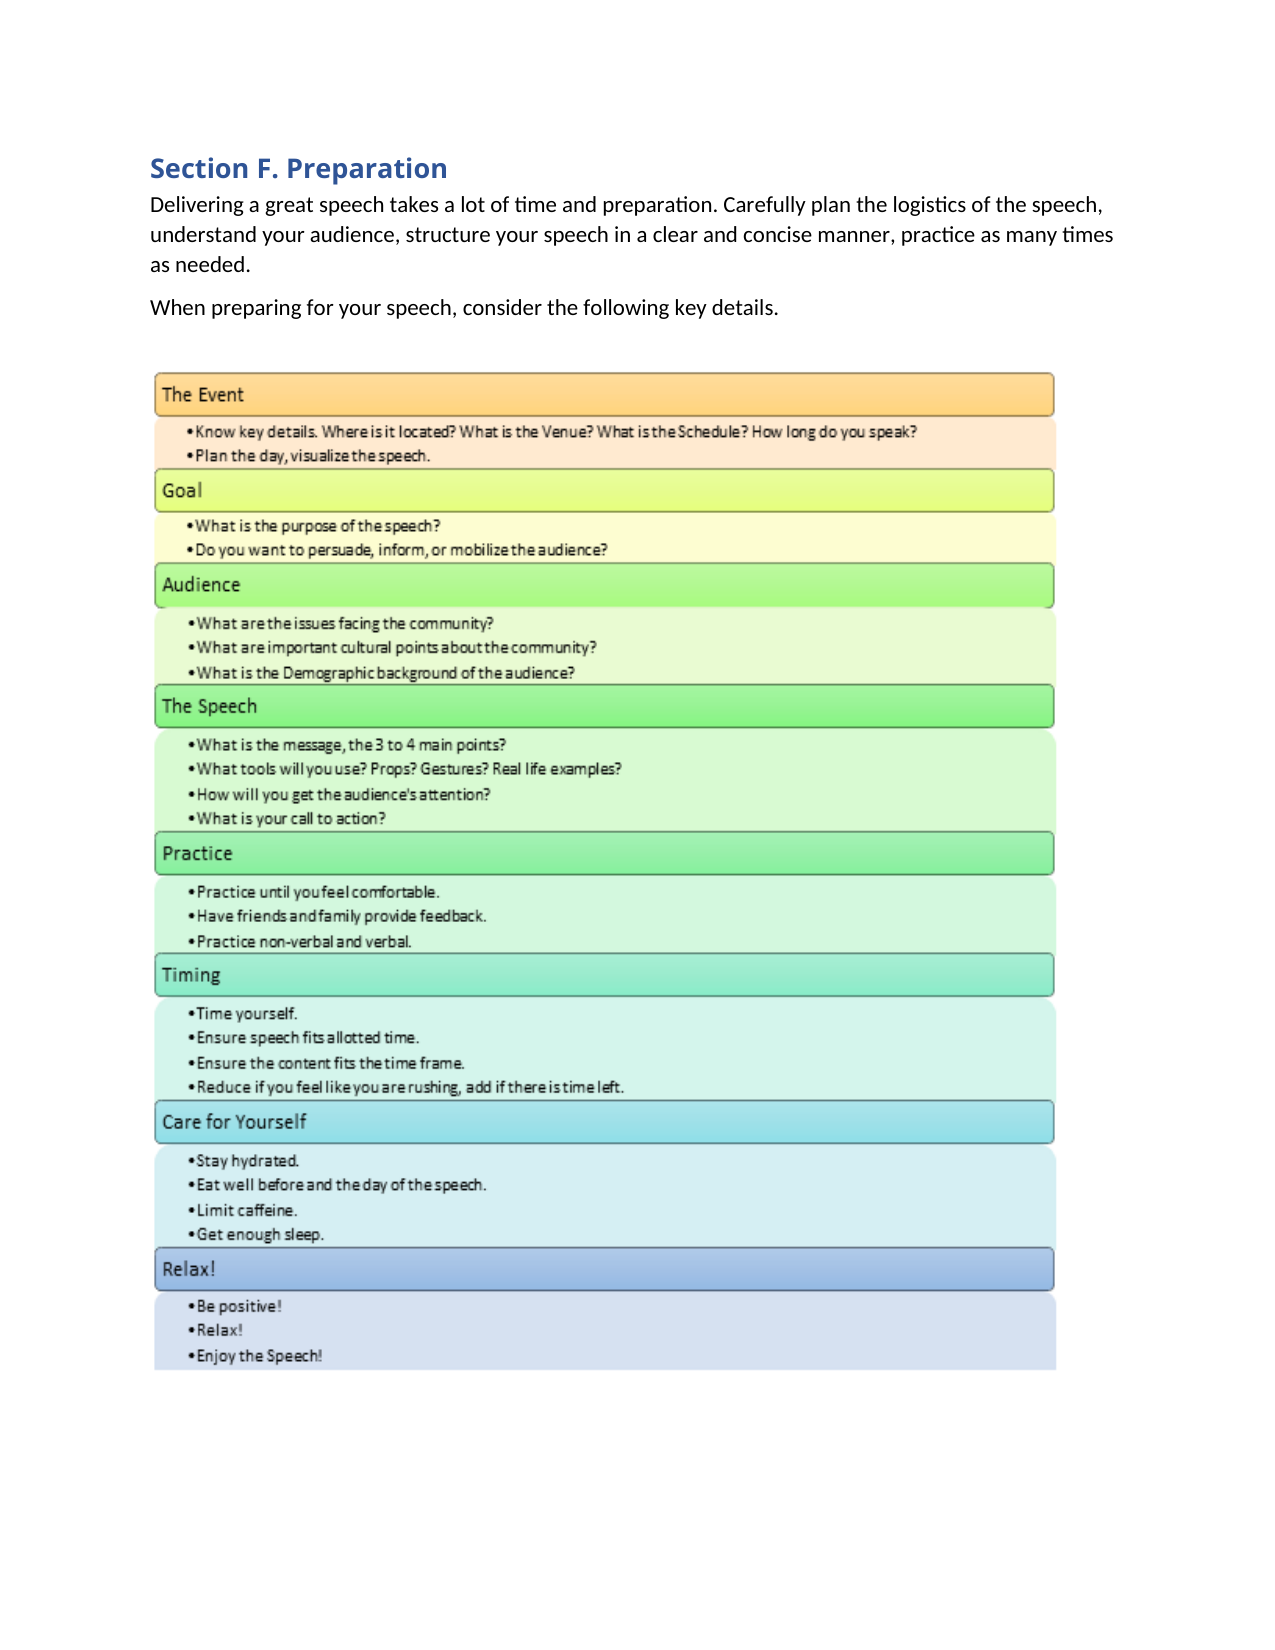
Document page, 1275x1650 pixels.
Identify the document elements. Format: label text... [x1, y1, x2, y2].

subtitle Section F. Preparation [150, 150, 1125, 187]
text When preparing for your speech, consider the following key details. [150, 293, 1125, 321]
text Delivering a great speech takes a lot of time and preparation. Carefully plan the logistics of the speech, understand your audience, structure your speech in a clear and concise manner, practice as many times as needed. [150, 190, 1125, 278]
picture [150, 335, 1058, 1408]
